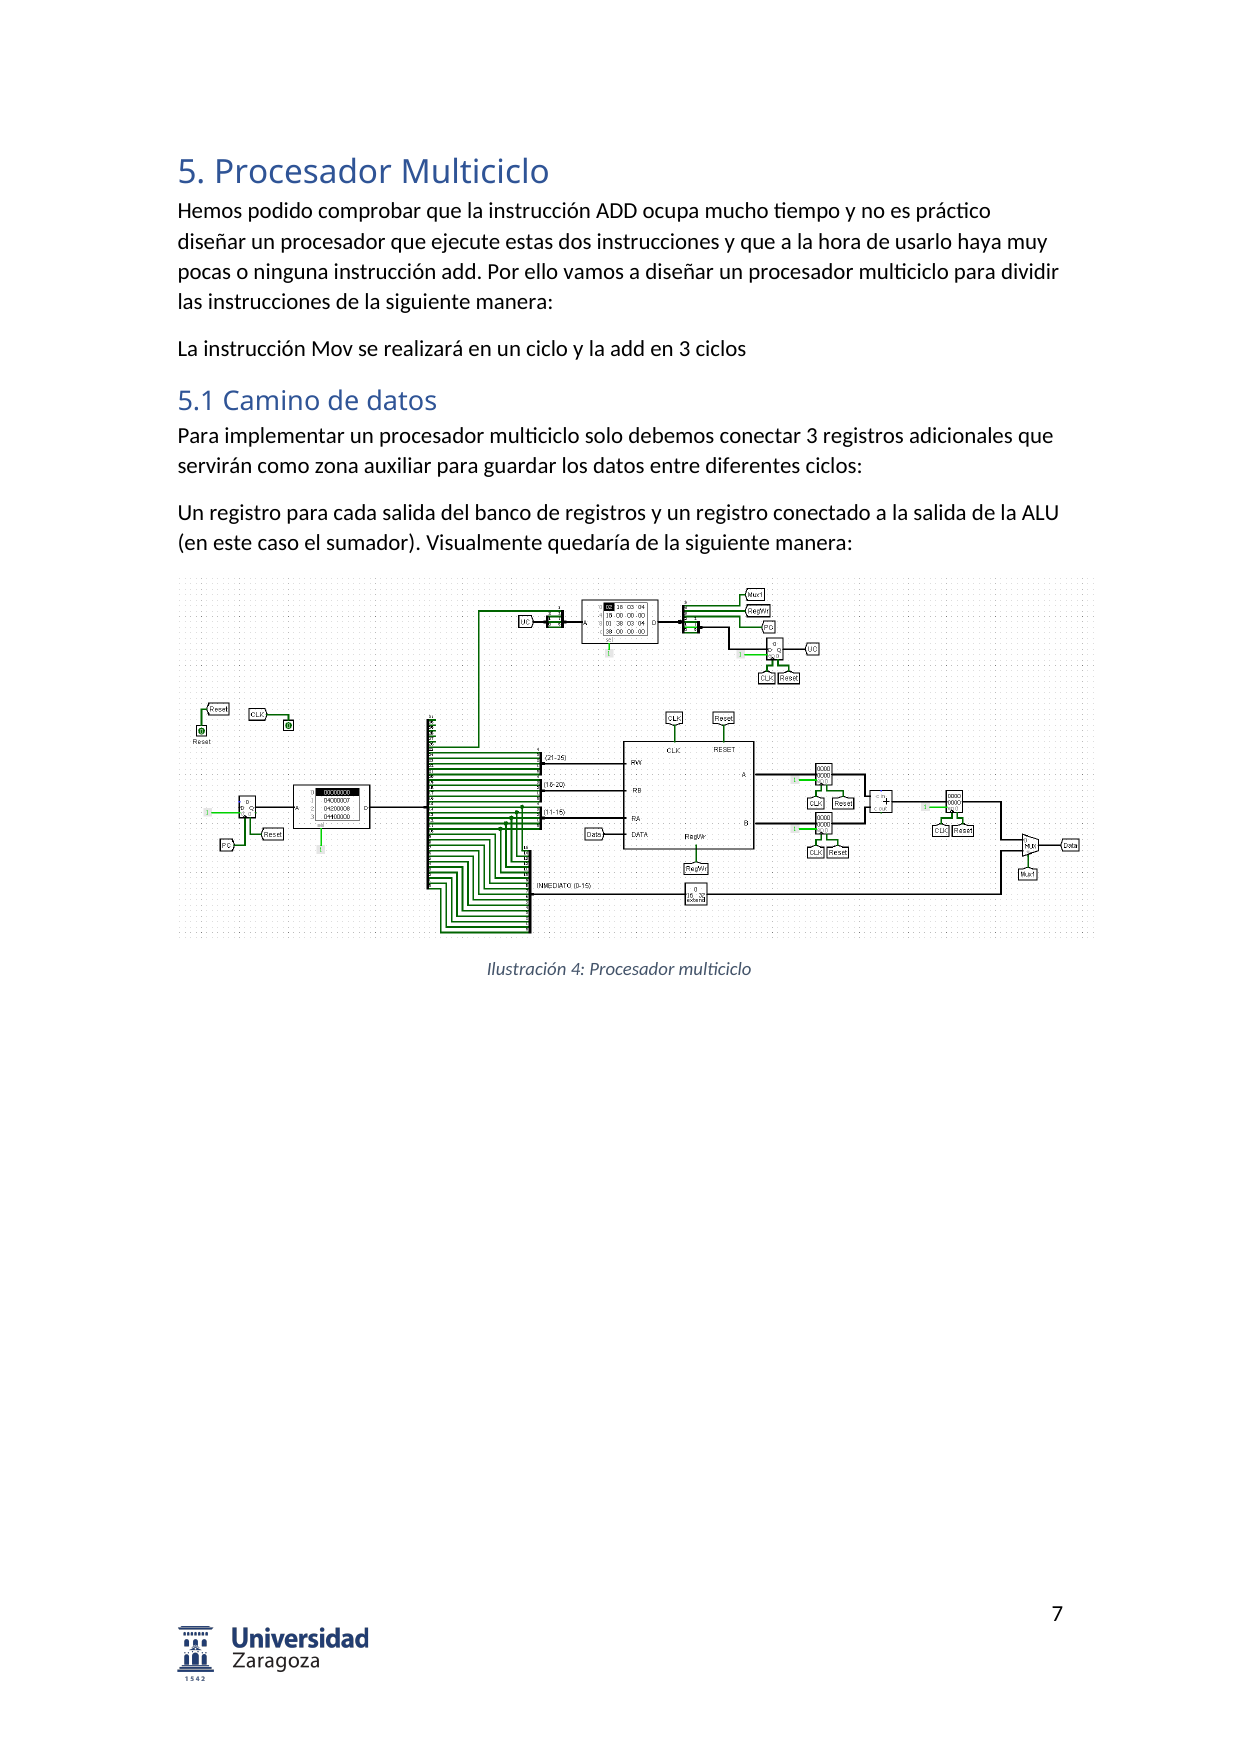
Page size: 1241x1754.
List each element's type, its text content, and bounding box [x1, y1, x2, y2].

subtitle 5.1 Camino de datos [177, 381, 1063, 418]
text Hemos podido comprobar que la instrucción ADD ocupa mucho tiempo y no es práctico diseñar un procesador que ejecute estas dos instrucciones y que a la hora de usarlo haya muy pocas o ninguna instrucción add. Por ello vamos a diseñar un procesador multiciclo para dividir las instrucciones de la siguiente manera: [177, 197, 1063, 315]
picture [177, 575, 1095, 939]
text Ilustración 4: Procesador multiciclo [177, 958, 1063, 981]
text Un registro para cada salida del banco de registros y un registro conectado a la salida de la ALU (en este caso el sumador). Visualmente quedaría de la siguiente manera: [177, 498, 1063, 556]
picture [177, 1626, 369, 1681]
subtitle 5. Procesador Multiciclo [177, 148, 1063, 193]
text La instrucción Mov se realizará en un ciclo y la add en 3 ciclos [177, 334, 1063, 362]
text Para implementar un procesador multiciclo solo debemos conectar 3 registros adicionales que servirán como zona auxiliar para guardar los datos entre diferentes ciclos: [177, 421, 1063, 479]
